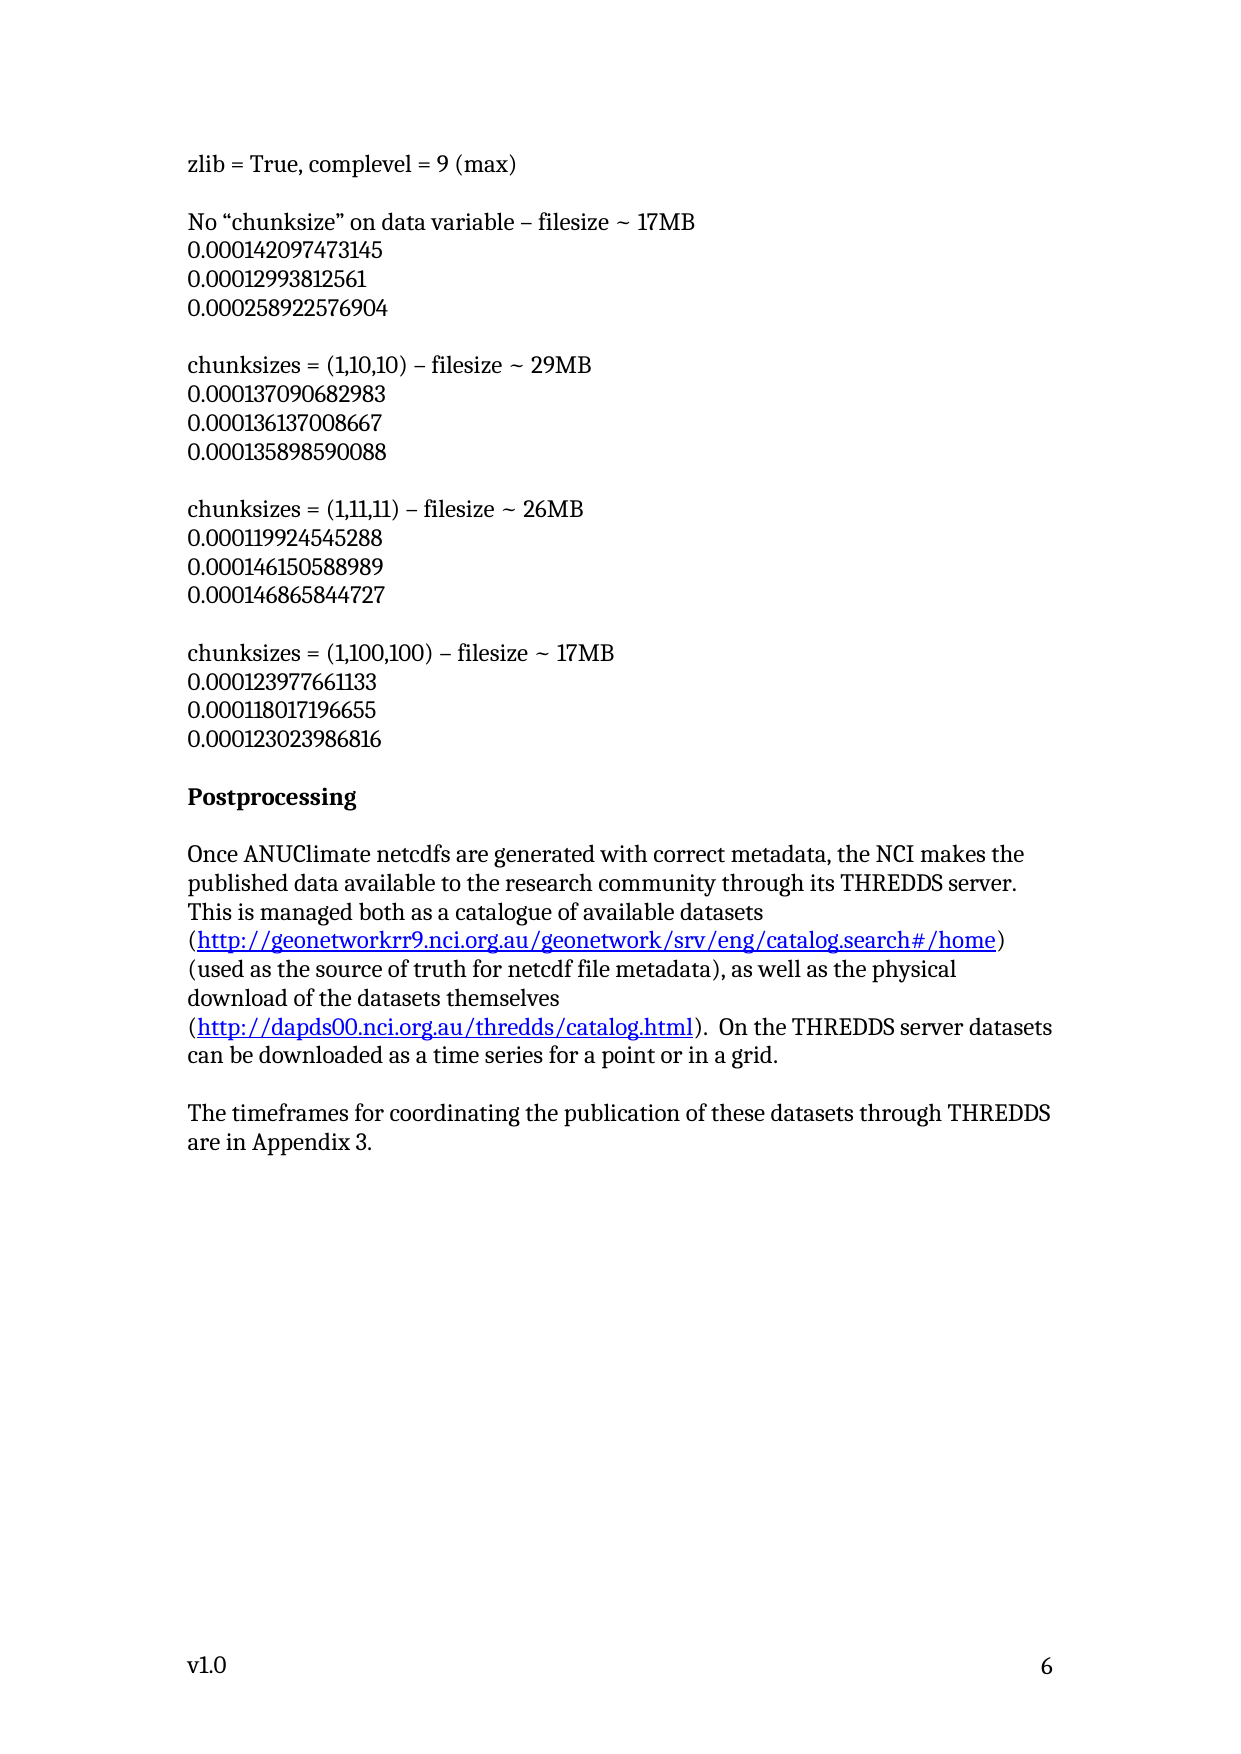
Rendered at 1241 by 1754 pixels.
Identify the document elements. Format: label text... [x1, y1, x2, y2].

text 0.000123977661133 [187, 667, 1053, 696]
text 0.000146865844727 [187, 581, 1053, 610]
text 0.00012993812561 [187, 265, 1053, 294]
text 0.000142097473145 [187, 236, 1053, 265]
text 0.000258922576904 [187, 294, 1053, 322]
text 0.000119924545288 [187, 524, 1053, 552]
text chunksizes = (1,10,10) – filesize ~ 29MB [187, 351, 1053, 380]
text Postprocessing [187, 782, 1053, 811]
text No “chunksize” on data variable – filesize ~ 17MB [187, 207, 1053, 236]
text chunksizes = (1,11,11) – filesize ~ 26MB [187, 495, 1053, 524]
text 0.000118017196655 [187, 696, 1053, 725]
text zlib = True, complevel = 9 (max) [187, 150, 1053, 179]
text 0.000135898590088 [187, 437, 1053, 466]
text 0.000146150588989 [187, 552, 1053, 581]
text The timeframes for coordinating the publication of these datasets through THREDDS are in Appendix 3. [187, 1099, 1053, 1156]
text 0.000137090682983 [187, 380, 1053, 409]
text Once ANUClimate netcdfs are generated with correct metadata, the NCI makes the published data available to the research community through its THREDDS server. This is managed both as a catalogue of available datasets (http://geonetworkrr9.nci.org.au/geonetwork/srv/eng/catalog.search#/home) (used as the source of truth for netcdf file metadata), as well as the physical download of the datasets themselves (http://dapds00.nci.org.au/thredds/catalog.html). On the THREDDS server datasets can be downloaded as a time series for a point or in a grid. [187, 840, 1053, 1070]
text chunksizes = (1,100,100) – filesize ~ 17MB [187, 639, 1053, 667]
text 0.000123023986816 [187, 725, 1053, 754]
text 0.000136137008667 [187, 409, 1053, 437]
